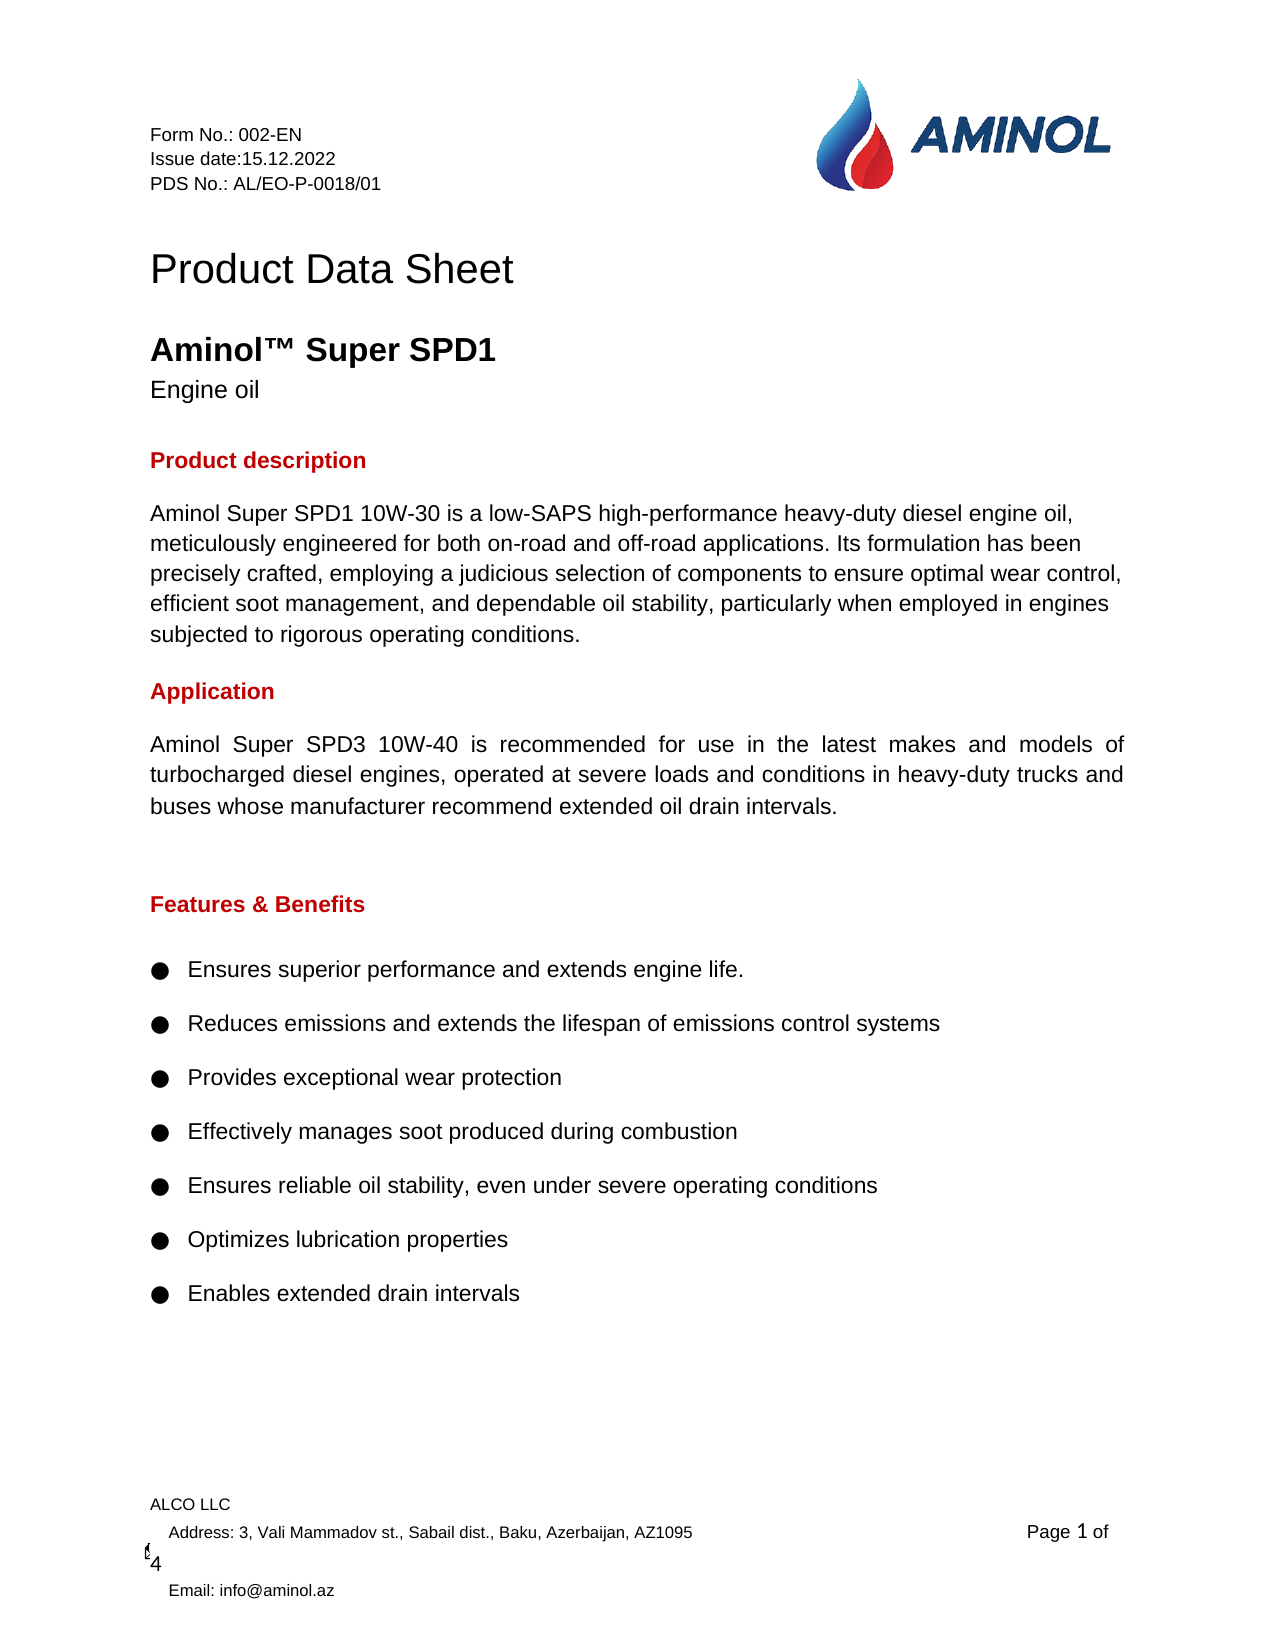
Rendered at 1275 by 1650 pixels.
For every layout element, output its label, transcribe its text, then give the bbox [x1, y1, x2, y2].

text Engine oil [150, 374, 1125, 403]
list Optimizes lubrication properties [150, 1213, 1125, 1260]
text Features & Benefits [150, 891, 1125, 917]
list Ensures superior performance and extends engine life. [150, 944, 1125, 991]
picture [806, 74, 1125, 198]
picture [143, 1540, 150, 1560]
list Ensures reliable oil stability, even under severe operating conditions [150, 1159, 1125, 1206]
text Product description [150, 447, 1125, 473]
text Aminol Super SPD3 10W-40 is recommended for use in the latest makes and models of turbocharged diesel engines, operated at severe loads and conditions in heavy-duty trucks and buses whose manufacturer recommend extended oil drain intervals. [150, 731, 1125, 820]
text Application [150, 678, 1125, 705]
list Provides exceptional wear protection [150, 1052, 1125, 1098]
text Aminol Super SPD1 10W-30 is a low-SAPS high-performance heavy-duty diesel engine oil, meticulously engineered for both on-road and off-road applications. Its formulation has been precisely crafted, employing a judicious selection of components to ensure optimal wear control, efficient soot management, and dependable oil stability, particularly when employed in engines subjected to rigorous operating conditions. [150, 500, 1125, 647]
text Aminol™ Super SPD1 [150, 330, 1125, 369]
list Reduces emissions and extends the lifespan of emissions control systems [150, 998, 1125, 1044]
text Product Data Sheet [150, 244, 1125, 292]
list Effectively manages soot produced during combustion [150, 1106, 1125, 1152]
list Enables extended drain intervals [150, 1267, 1125, 1314]
